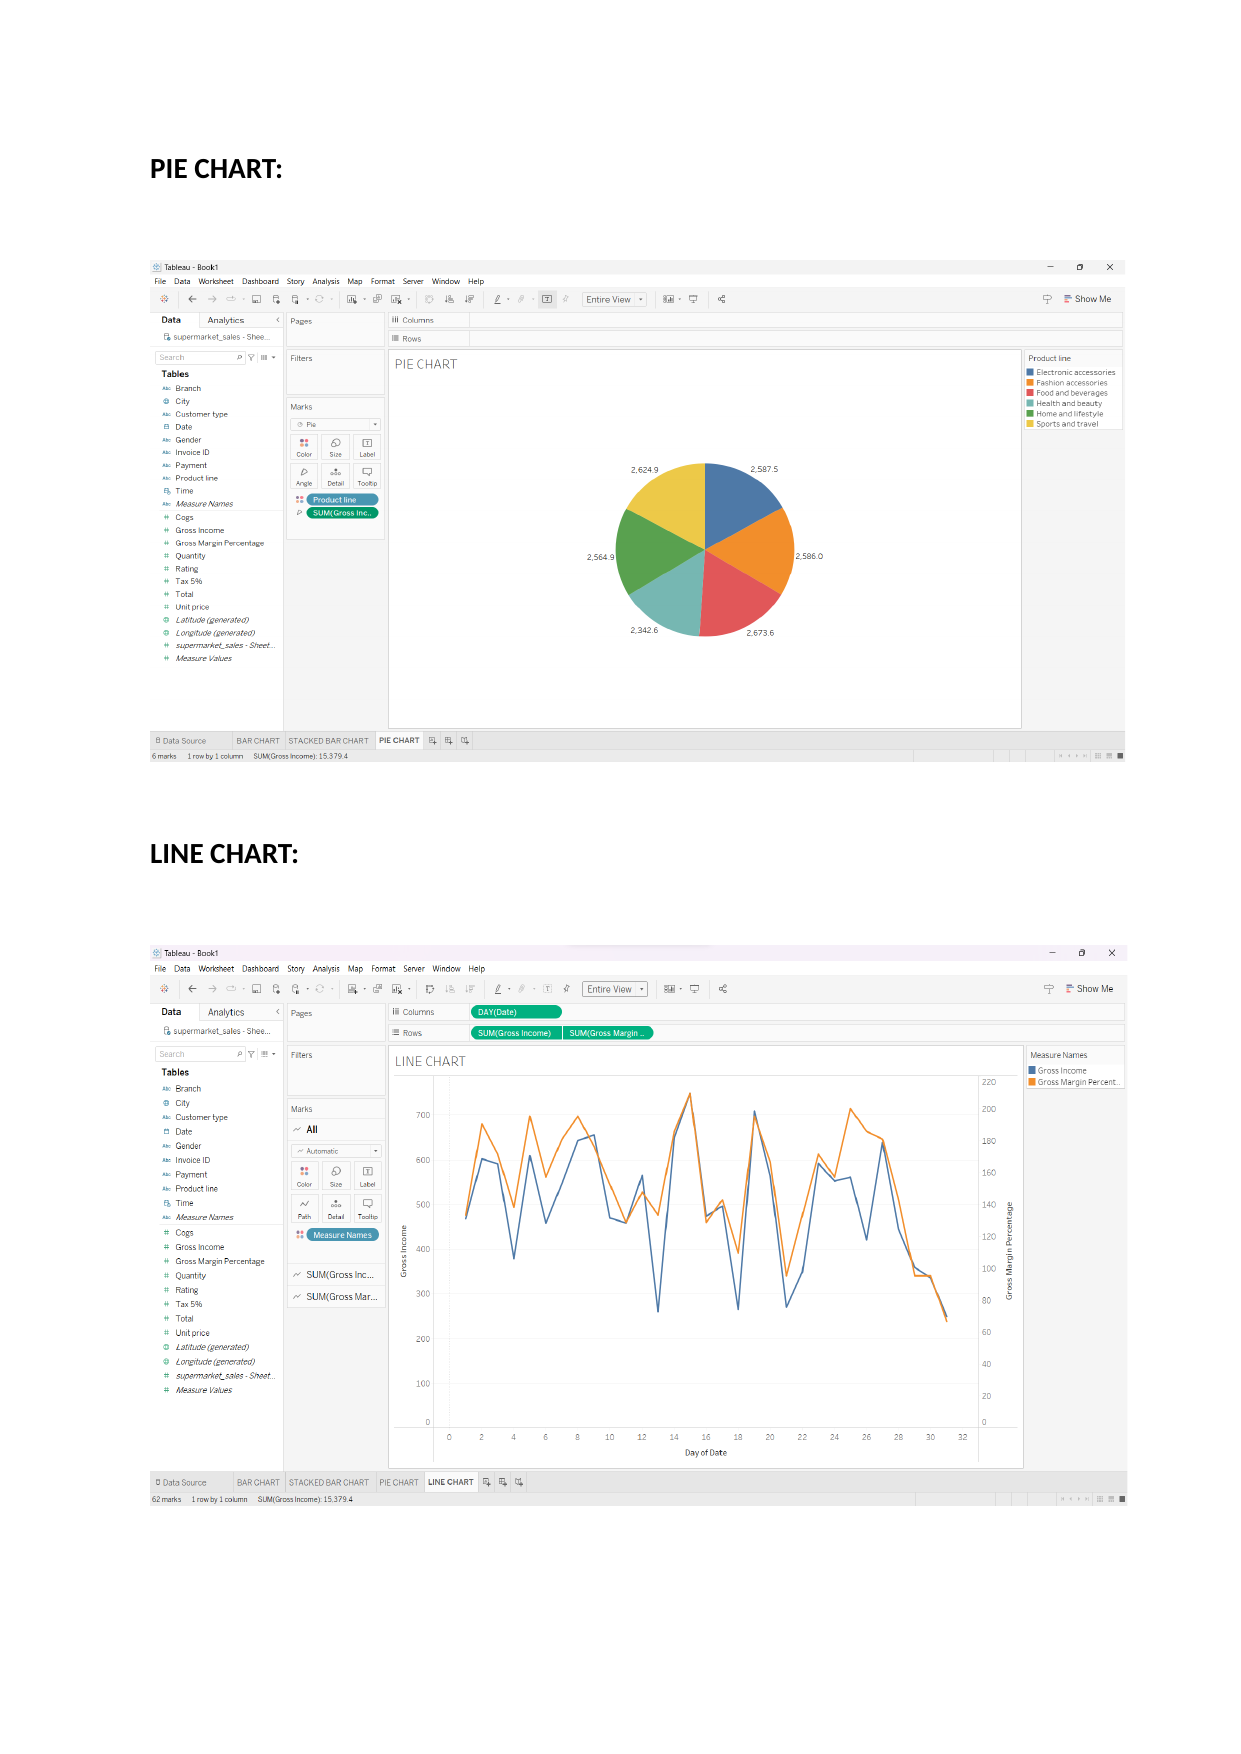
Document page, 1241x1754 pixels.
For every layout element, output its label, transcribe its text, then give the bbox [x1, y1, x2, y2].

text LINE CHART: [150, 835, 1090, 871]
picture [150, 260, 1125, 762]
picture [150, 945, 1128, 1506]
text PIE CHART: [150, 150, 1090, 186]
